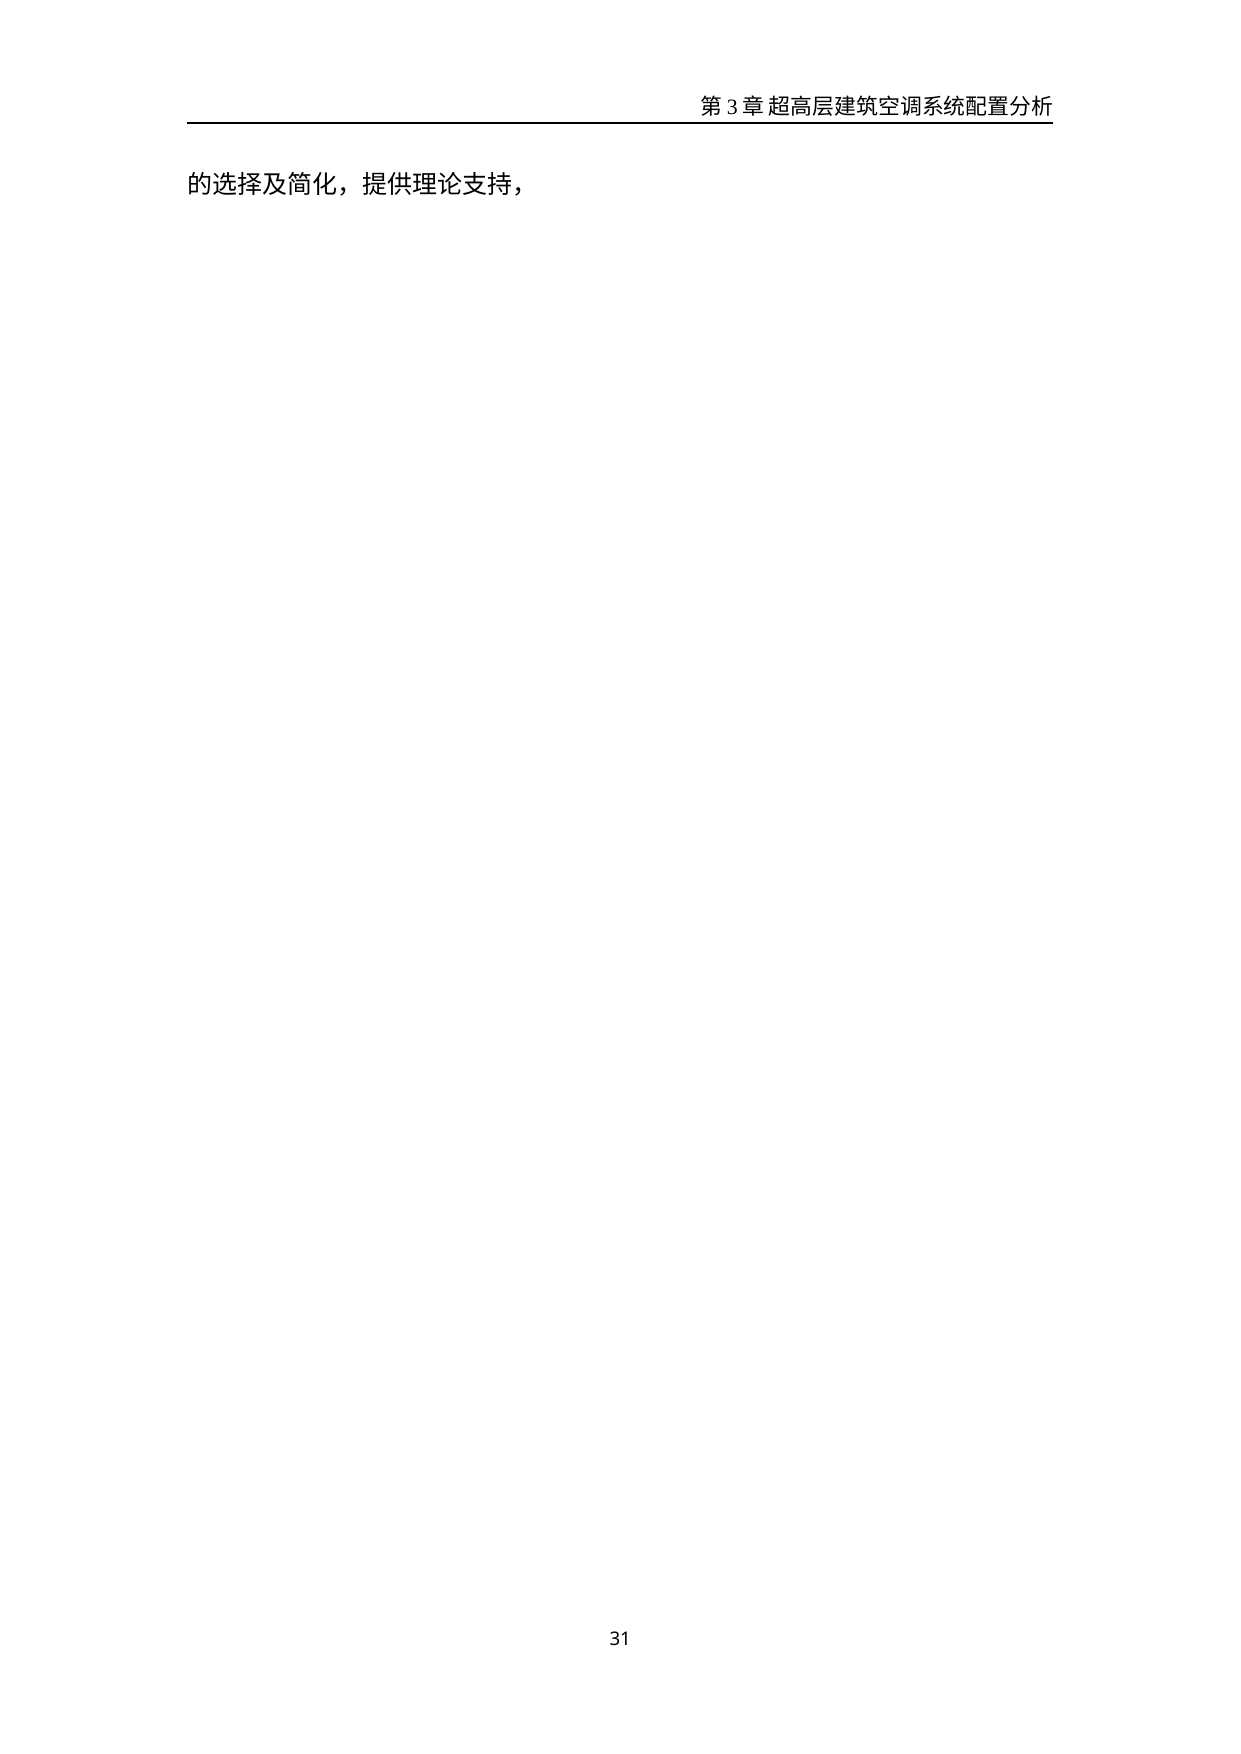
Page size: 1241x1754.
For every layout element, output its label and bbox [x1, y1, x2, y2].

text [187, 150, 1053, 215]
